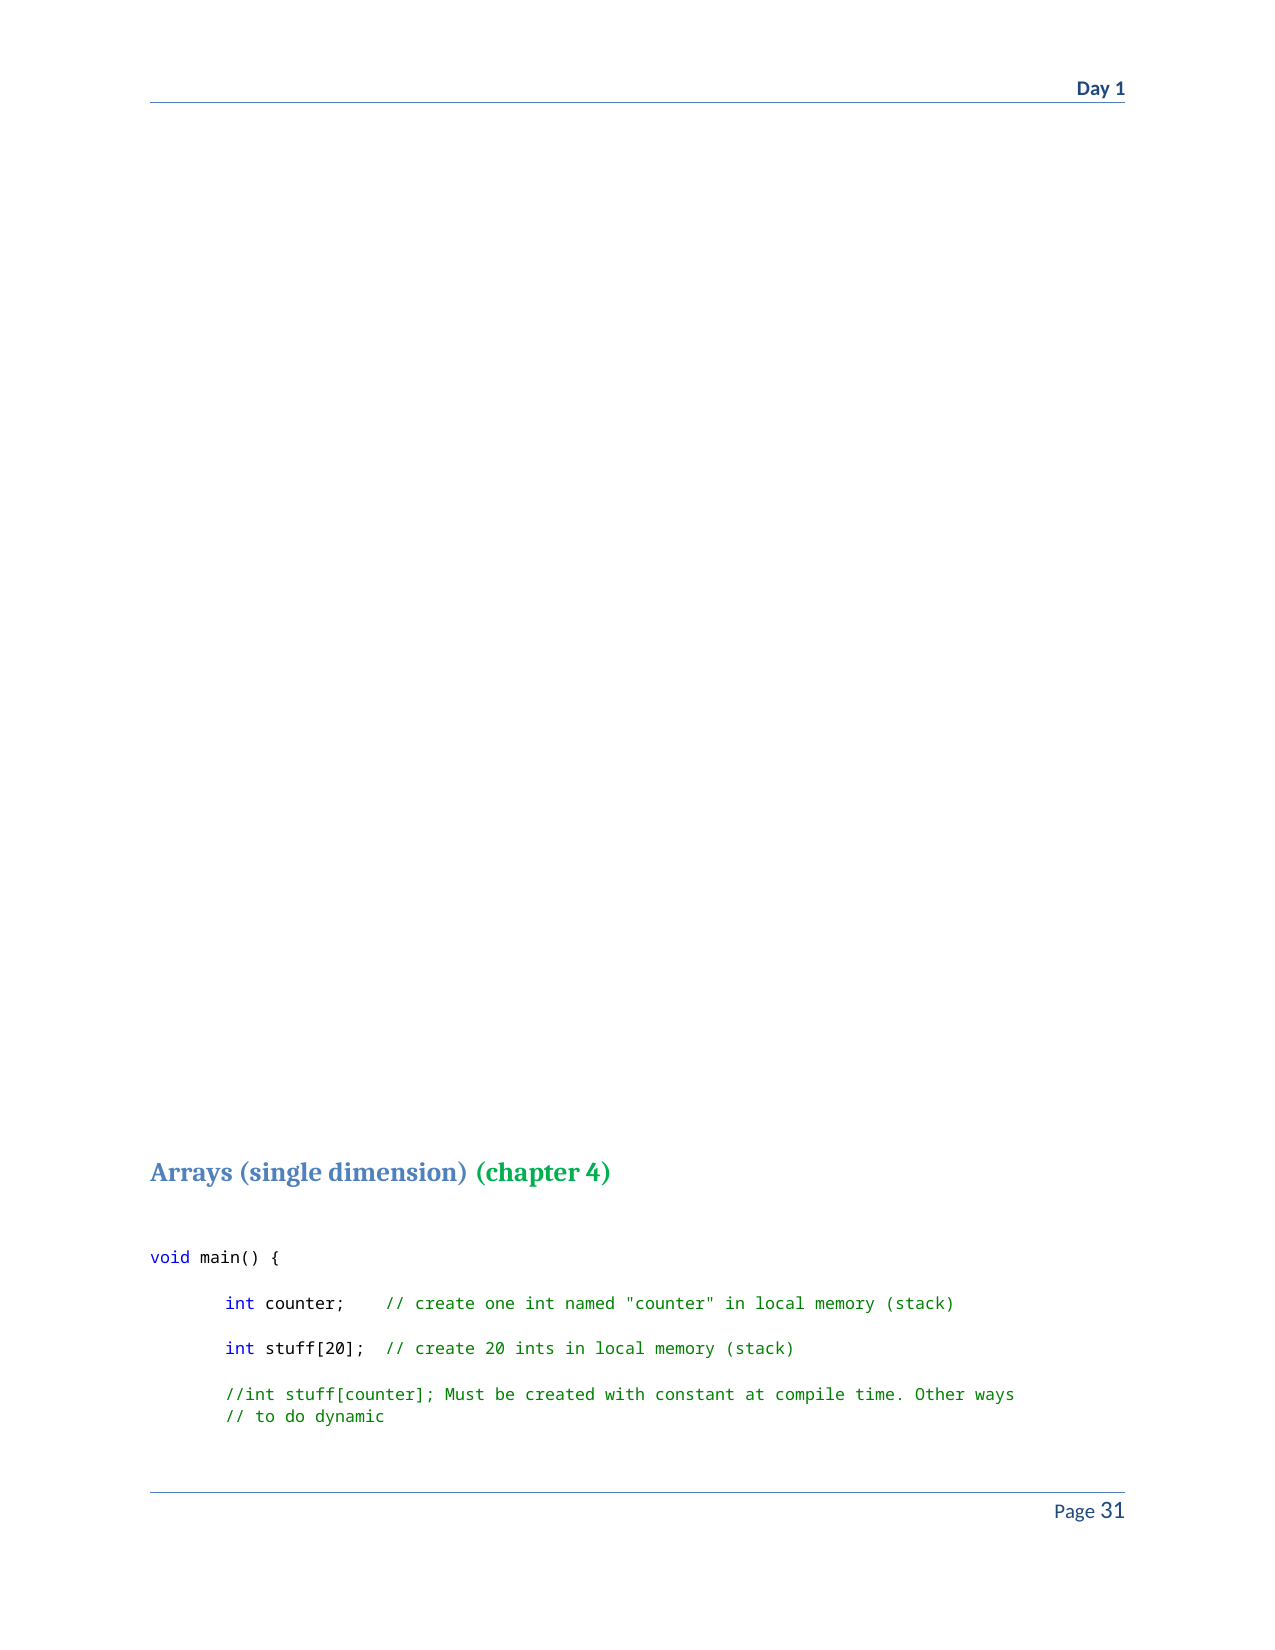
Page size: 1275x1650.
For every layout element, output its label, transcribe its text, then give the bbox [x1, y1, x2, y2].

text void main() { [150, 1246, 1125, 1269]
text int stuff[20]; // create 20 ints in local memory (stack) [150, 1337, 1125, 1360]
subtitle Arrays (single dimension) (chapter 4) [150, 1157, 1125, 1188]
text int counter; // create one int named "counter" in local memory (stack) [150, 1292, 1125, 1314]
text //int stuff[counter]; Must be created with constant at compile time. Other ways [150, 1382, 1125, 1405]
text // to do dynamic [150, 1405, 1125, 1428]
